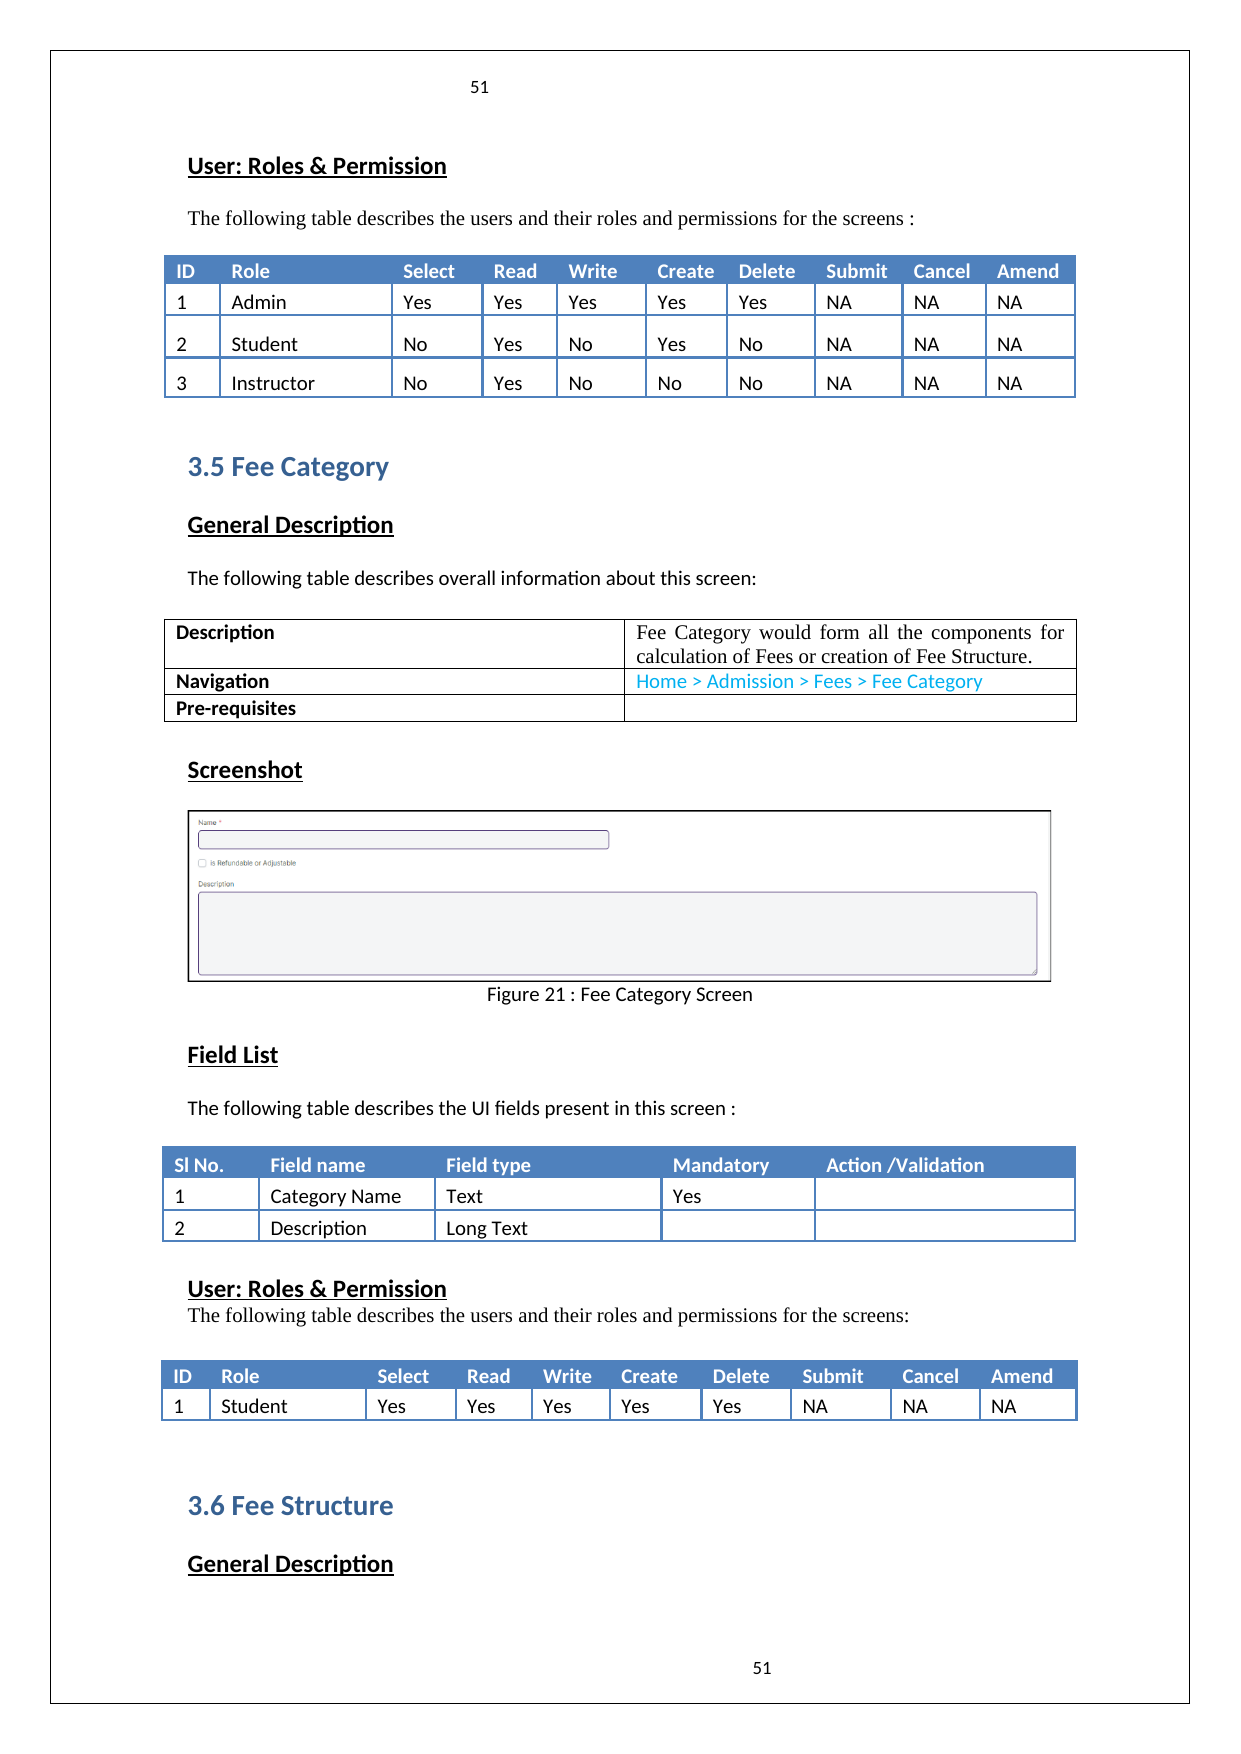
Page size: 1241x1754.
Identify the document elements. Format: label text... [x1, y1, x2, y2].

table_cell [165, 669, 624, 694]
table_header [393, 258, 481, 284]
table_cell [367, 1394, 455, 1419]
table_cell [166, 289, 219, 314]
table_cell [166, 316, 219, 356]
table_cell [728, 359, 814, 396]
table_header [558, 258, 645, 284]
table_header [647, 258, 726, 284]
subtitle Fee Category [187, 448, 1053, 484]
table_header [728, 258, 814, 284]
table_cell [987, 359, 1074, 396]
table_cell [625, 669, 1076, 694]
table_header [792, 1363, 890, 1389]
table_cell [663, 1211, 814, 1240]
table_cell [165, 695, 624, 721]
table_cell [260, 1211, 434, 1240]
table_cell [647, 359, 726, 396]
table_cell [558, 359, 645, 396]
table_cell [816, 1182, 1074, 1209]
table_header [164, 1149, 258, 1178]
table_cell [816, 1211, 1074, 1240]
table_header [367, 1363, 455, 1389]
subtitle Fee Structure [187, 1487, 1053, 1523]
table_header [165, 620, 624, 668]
text The following table describes overall information about this screen: [187, 565, 1053, 591]
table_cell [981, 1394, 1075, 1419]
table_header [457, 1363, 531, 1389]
list The following table describes the UI fields present in this screen : [187, 1096, 1053, 1121]
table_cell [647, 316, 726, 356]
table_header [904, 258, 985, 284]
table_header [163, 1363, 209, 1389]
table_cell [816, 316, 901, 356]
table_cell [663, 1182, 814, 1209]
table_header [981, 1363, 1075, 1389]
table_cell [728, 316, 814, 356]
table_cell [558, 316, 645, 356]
list Field List [187, 1039, 1053, 1070]
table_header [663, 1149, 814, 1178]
list User: Roles & Permission [187, 1273, 1053, 1303]
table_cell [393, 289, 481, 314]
list The following table describes the users and their roles and permissions for the screens : [187, 206, 1053, 230]
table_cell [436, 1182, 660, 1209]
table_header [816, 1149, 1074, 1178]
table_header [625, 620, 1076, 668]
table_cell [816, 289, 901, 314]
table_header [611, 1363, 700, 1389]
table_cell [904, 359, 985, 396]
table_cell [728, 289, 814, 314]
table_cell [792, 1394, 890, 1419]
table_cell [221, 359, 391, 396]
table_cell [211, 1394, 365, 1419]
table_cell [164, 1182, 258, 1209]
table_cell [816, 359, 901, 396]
list General Description [187, 1548, 1053, 1579]
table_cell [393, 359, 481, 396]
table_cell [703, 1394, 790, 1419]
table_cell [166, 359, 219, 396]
list The following table describes the users and their roles and permissions for the screens: [187, 1303, 1053, 1327]
picture [187, 810, 1052, 982]
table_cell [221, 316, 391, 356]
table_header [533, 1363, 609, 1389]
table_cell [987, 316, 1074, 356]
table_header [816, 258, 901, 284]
list General Description [187, 509, 1053, 540]
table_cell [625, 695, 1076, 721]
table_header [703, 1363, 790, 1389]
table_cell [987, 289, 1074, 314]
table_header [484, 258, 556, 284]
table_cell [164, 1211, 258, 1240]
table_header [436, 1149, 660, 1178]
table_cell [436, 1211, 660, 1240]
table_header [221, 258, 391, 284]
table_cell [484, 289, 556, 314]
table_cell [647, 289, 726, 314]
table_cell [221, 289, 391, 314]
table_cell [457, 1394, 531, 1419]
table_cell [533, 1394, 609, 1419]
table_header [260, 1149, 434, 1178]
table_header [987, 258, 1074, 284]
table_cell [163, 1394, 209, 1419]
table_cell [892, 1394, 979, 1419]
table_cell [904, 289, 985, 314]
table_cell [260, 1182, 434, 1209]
list User: Roles & Permission [187, 150, 1053, 181]
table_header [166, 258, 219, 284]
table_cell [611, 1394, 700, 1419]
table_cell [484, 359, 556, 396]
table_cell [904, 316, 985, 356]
list Screenshot [187, 755, 1053, 785]
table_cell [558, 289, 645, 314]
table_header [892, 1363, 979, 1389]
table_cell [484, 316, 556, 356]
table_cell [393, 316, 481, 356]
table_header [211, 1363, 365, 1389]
